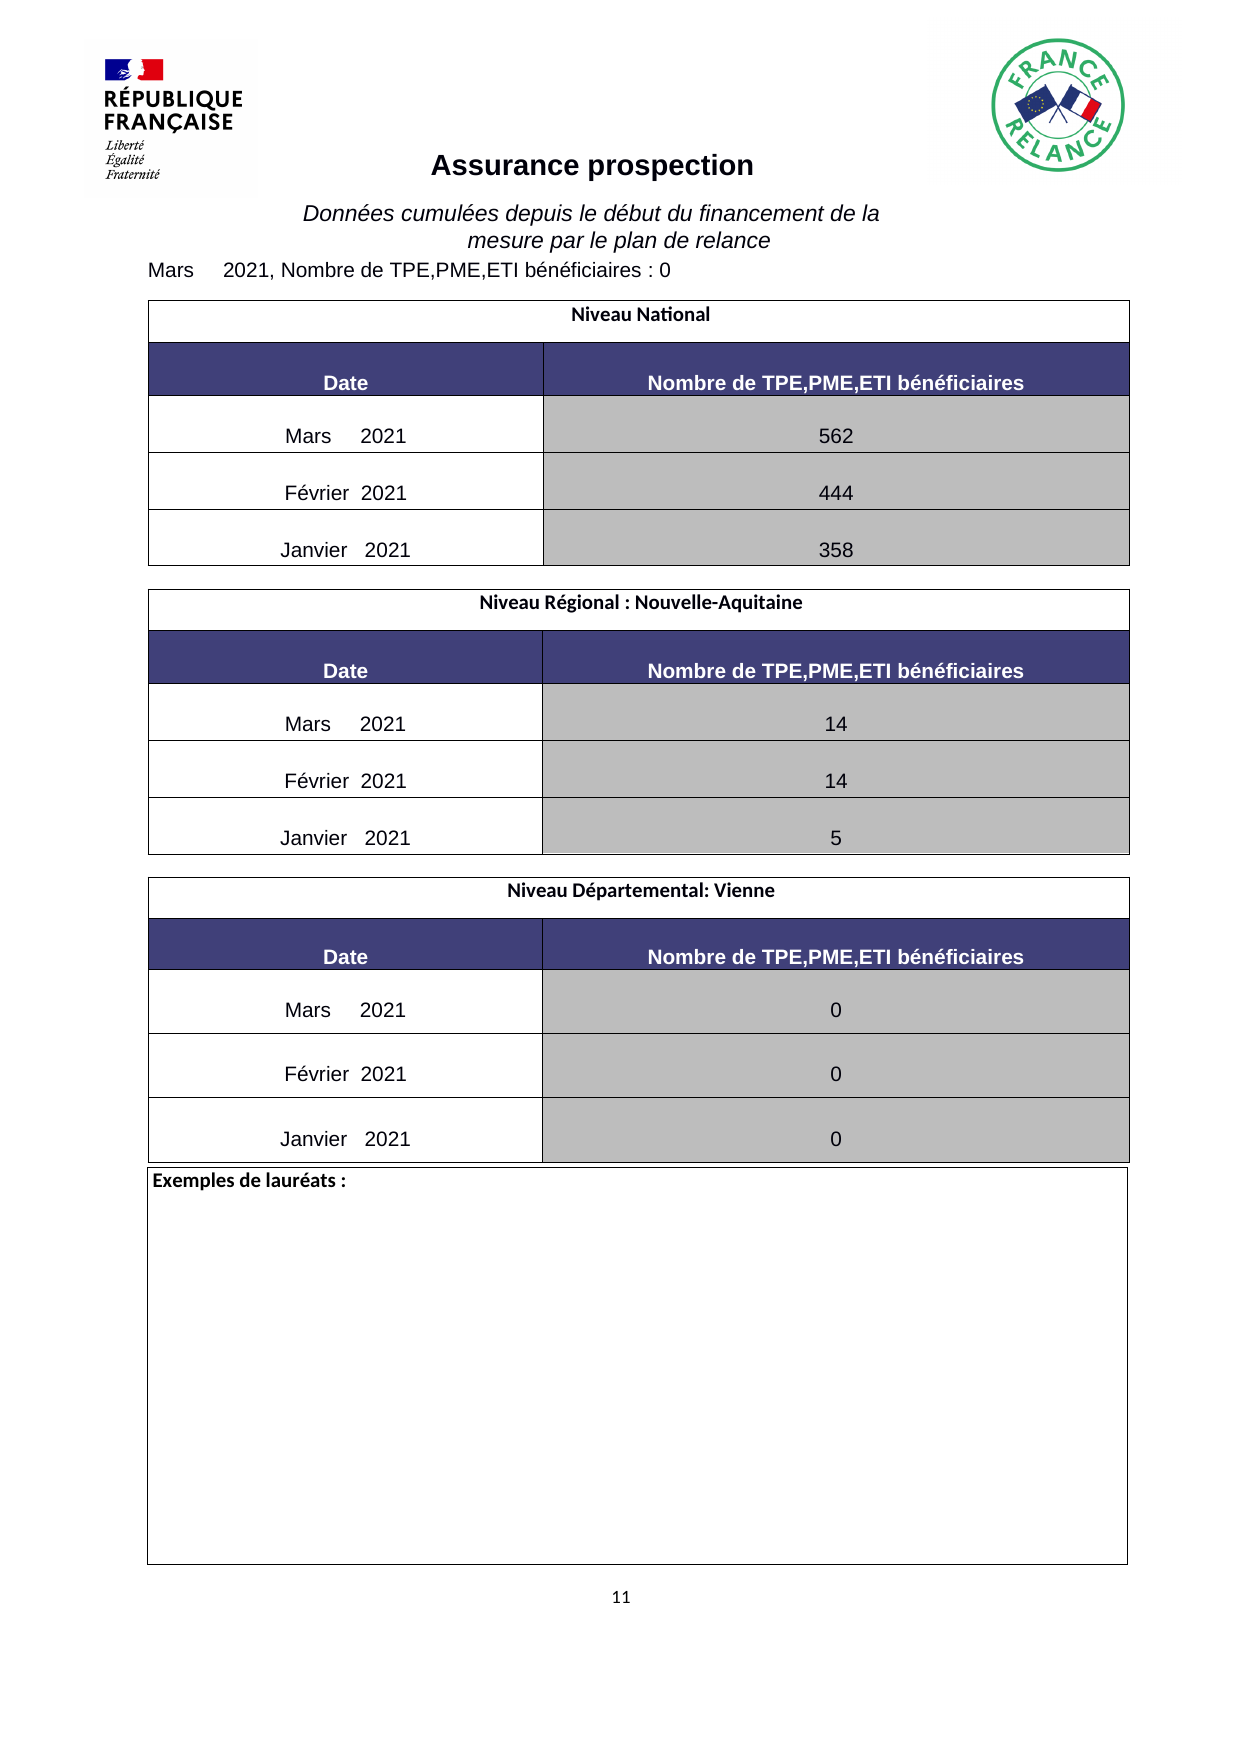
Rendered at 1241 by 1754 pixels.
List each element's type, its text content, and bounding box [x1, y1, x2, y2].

picture [84, 39, 258, 197]
table_cell Date [149, 919, 542, 969]
table_cell Février 2021 [149, 453, 543, 509]
table_cell Février 2021 [149, 741, 542, 797]
table_cell 0 [543, 1034, 1129, 1097]
table_cell Mars 2021 [149, 684, 542, 740]
table_cell Janvier 2021 [149, 510, 543, 565]
table_cell Date [149, 631, 542, 683]
table_header Niveau National [149, 301, 1129, 342]
table_cell 14 [543, 741, 1129, 797]
table_cell 444 [544, 453, 1129, 509]
table_cell Nombre de TPE,PME,ETI bénéficiaires [543, 919, 1129, 969]
table_cell 562 [544, 396, 1129, 452]
table_cell 14 [543, 684, 1129, 740]
table_cell 5 [543, 798, 1129, 853]
table_cell 358 [544, 510, 1129, 565]
text Assurance prospection [258, 148, 926, 181]
table_header Niveau Régional : Nouvelle-Aquitaine [149, 590, 1129, 630]
table_cell Mars 2021 [149, 970, 542, 1033]
table_cell 0 [543, 1098, 1129, 1162]
table_cell Mars 2021 [149, 396, 543, 452]
table_cell Février 2021 [149, 1034, 542, 1097]
table_cell Janvier 2021 [149, 1098, 542, 1162]
text Données cumulées depuis le début du financement de la mesure par le plan de relance [148, 200, 1093, 253]
table_header Niveau Départemental: Vienne [149, 878, 1129, 918]
table_cell Date [149, 343, 543, 395]
table_cell Nombre de TPE,PME,ETI bénéficiaires [544, 343, 1129, 395]
text Mars 2021, Nombre de TPE,PME,ETI bénéficiaires : 0 [148, 258, 1093, 282]
table_cell 0 [543, 970, 1129, 1033]
table_cell Janvier 2021 [149, 798, 542, 853]
picture [926, 17, 1182, 185]
table_cell Nombre de TPE,PME,ETI bénéficiaires [543, 631, 1129, 683]
